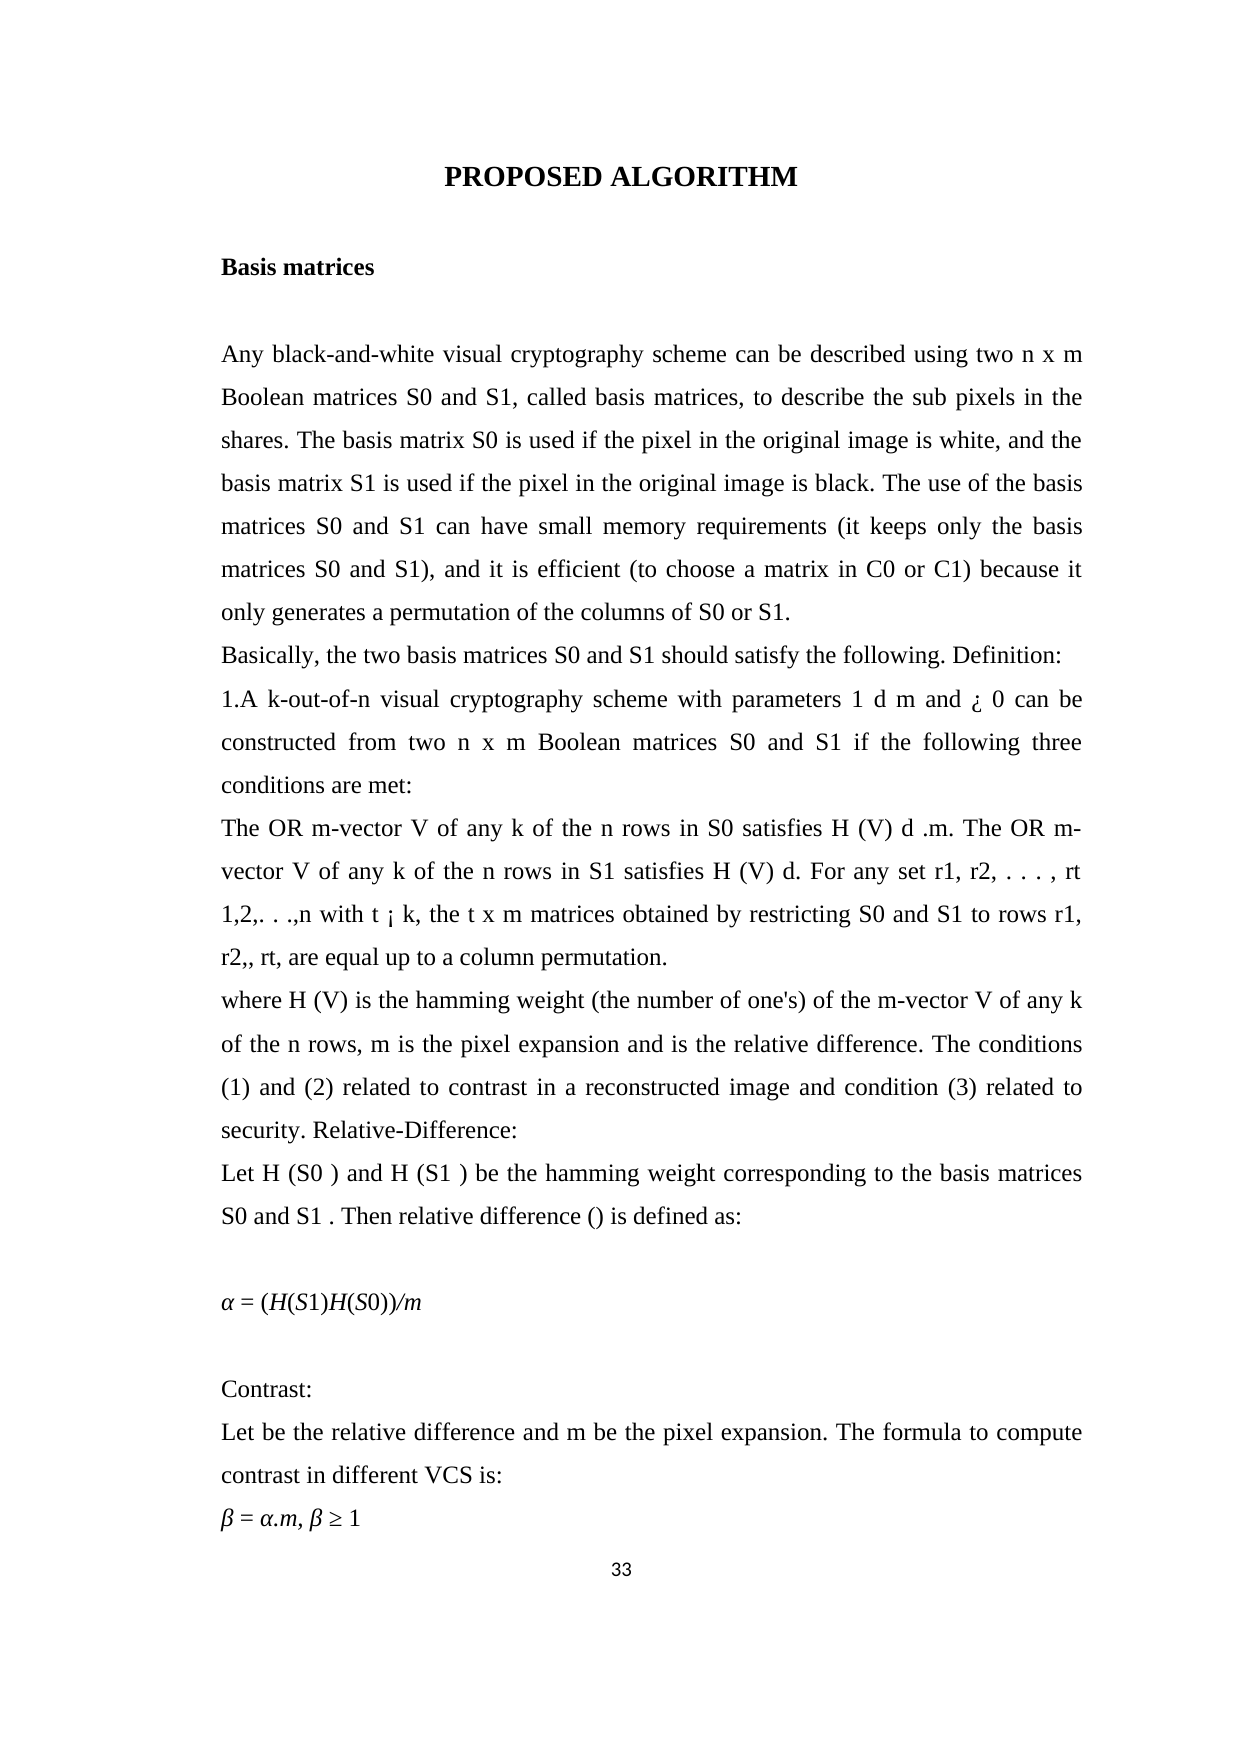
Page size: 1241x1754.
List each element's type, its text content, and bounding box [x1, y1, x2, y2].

text Let be the relative difference and m be the pixel expansion. The formula to compute contrast in different VCS is: [221, 1417, 1084, 1489]
text Let H (S0 ) and H (S1 ) be the hamming weight corresponding to the basis matrices S0 and S1 . Then relative difference () is defined as: [221, 1158, 1084, 1230]
text The OR m-vector V of any k of the n rows in S0 satisfies H (V) d .m. The OR m-vector V of any k of the n rows in S1 satisfies H (V) d. For any set r1, r2, . . . , rt 1,2,. . .,n with t ¡ k, the t x m matrices obtained by restricting S0 and S1 to rows r1, r2,, rt, are equal up to a column permutation. [221, 813, 1084, 971]
text PROPOSED ALGORITHM [108, 159, 1134, 192]
text α = (H(S1)H(S0))/m [221, 1287, 1084, 1316]
text Any black-and-white visual cryptography scheme can be described using two n x m Boolean matrices S0 and S1, called basis matrices, to describe the sub pixels in the shares. The basis matrix S0 is used if the pixel in the original image is white, and the basis matrix S1 is used if the pixel in the original image is black. The use of the basis matrices S0 and S1 can have small memory requirements (it keeps only the basis matrices S0 and S1), and it is efficient (to choose a matrix in C0 or C1) because it only generates a permutation of the columns of S0 or S1. [221, 339, 1084, 626]
text Basis matrices [221, 252, 1084, 281]
text 1.A k-out-of-n visual cryptography scheme with parameters 1 d m and ¿ 0 can be constructed from two n x m Boolean matrices S0 and S1 if the following three conditions are met: [221, 684, 1084, 799]
text Basically, the two basis matrices S0 and S1 should satisfy the following. Definition: [221, 641, 1084, 669]
text where H (V) is the hamming weight (the number of one's) of the m-vector V of any k of the n rows, m is the pixel expansion and is the relative difference. The conditions (1) and (2) related to contrast in a reconstructed image and condition (3) related to security. Relative-Difference: [221, 986, 1084, 1144]
text β = α.m, β ≥ 1 [221, 1503, 1084, 1532]
text Contrast: [221, 1374, 1084, 1402]
